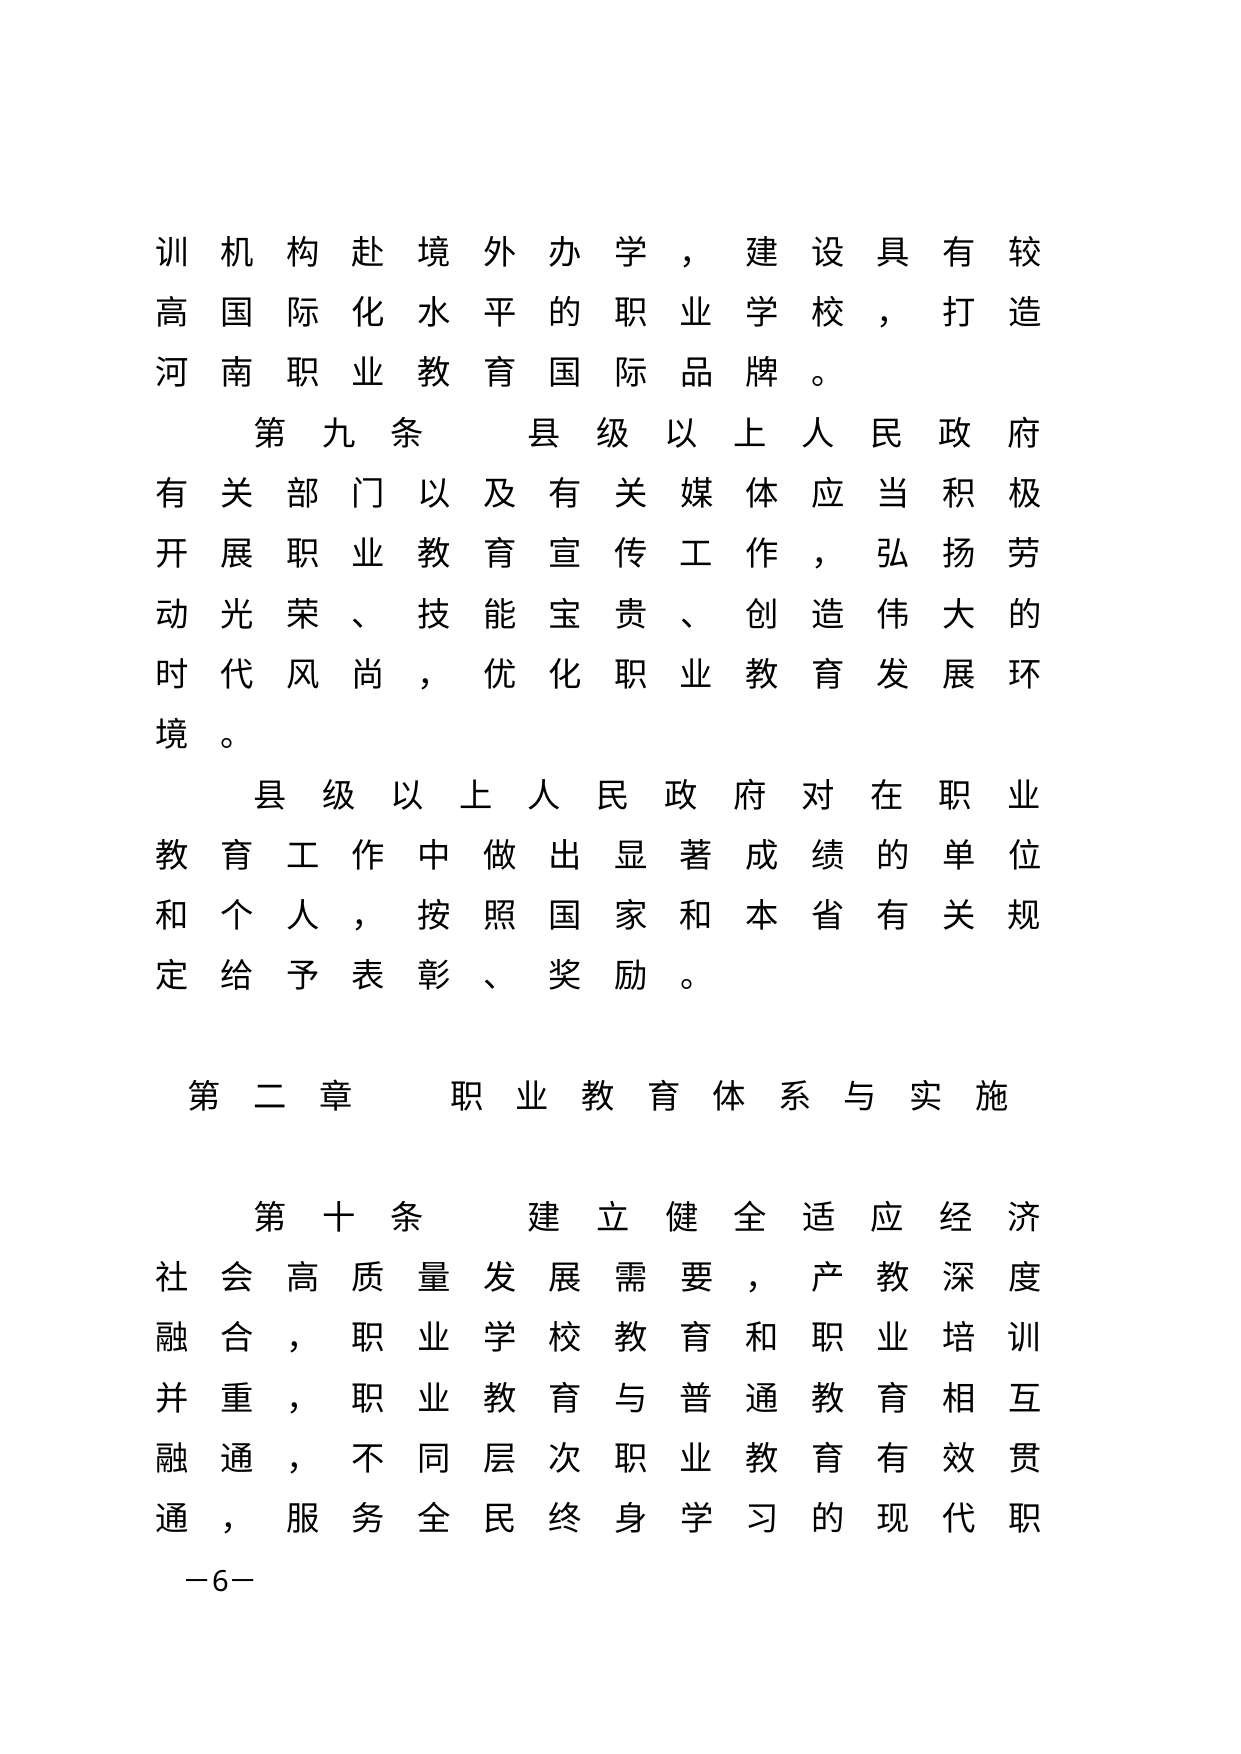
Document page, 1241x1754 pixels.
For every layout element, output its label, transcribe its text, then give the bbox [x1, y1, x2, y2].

text 县级以上人民政府对在职业教育工作中做出显著成绩的单位和个人，按照国家和本省有关规定给予表彰、奖励。 [155, 762, 1073, 1003]
text 第二章 职业教育体系与实施 [155, 1064, 1073, 1124]
text 第九条 县级以上人民政府有关部门以及有关媒体应当积极开展职业教育宣传工作，弘扬劳动光荣、技能宝贵、创造伟大的时代风尚，优化职业教育发展环境。 [155, 400, 1073, 762]
text 第十条 建立健全适应经济社会高质量发展需要，产教深度融合，职业学校教育和职业培训并重，职业教育与普通教育相互融通，不同层次职业教育有效贯通，服务全民终身学习的现代职业教育体系。 [155, 1184, 1073, 1546]
text 第八条 鼓励职业教育领域的对外交流与合作，建立健全职业教育国际交流与合作机制，支持引进境外优质职业教育资源，鼓励有条件的职业学校和职业培训机构赴境外办学，建设具有较高国际化水平的职业学校，打造河南职业教育国际品牌。 [155, 219, 1073, 400]
